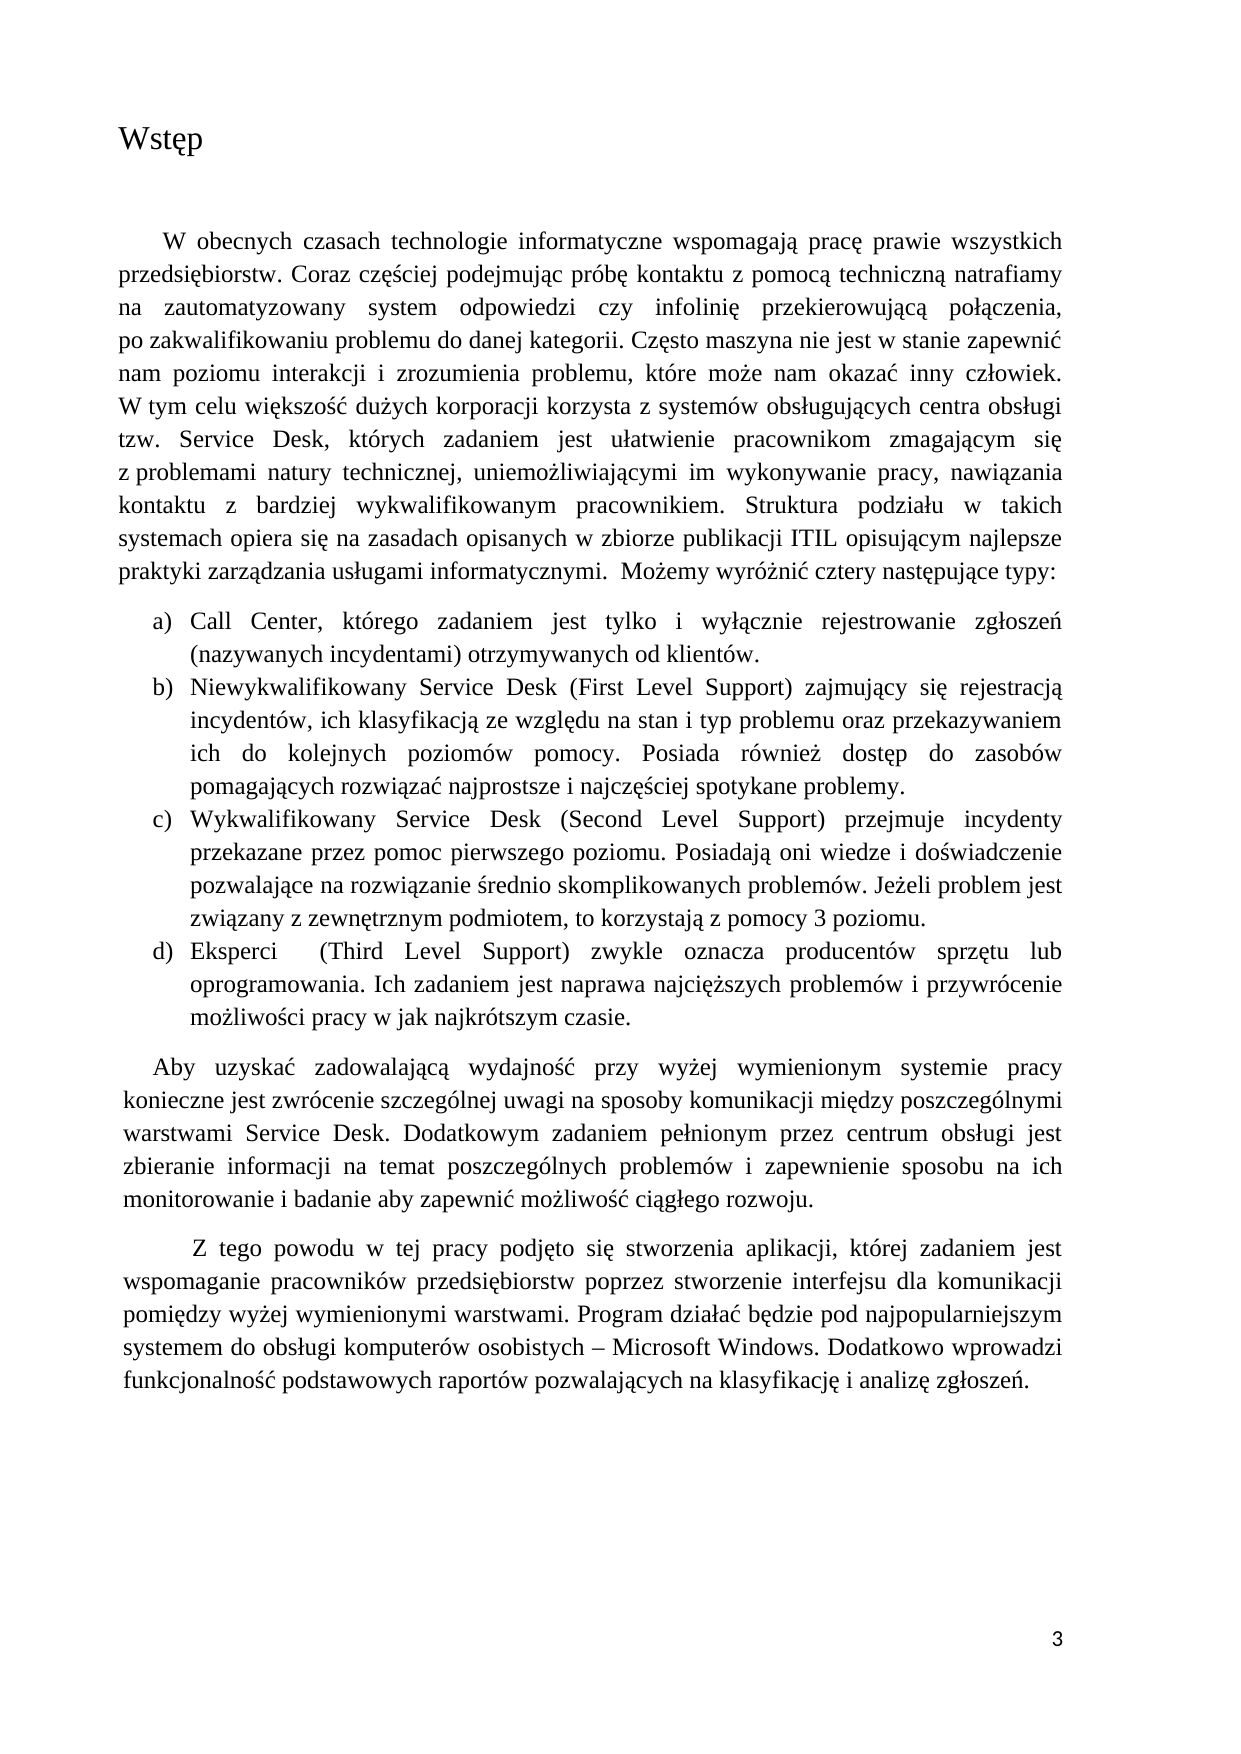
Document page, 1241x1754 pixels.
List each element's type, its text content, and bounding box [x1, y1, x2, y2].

list Eksperci (Third Level Support) zwykle oznacza producentów sprzętu lub oprogramowania. Ich zadaniem jest naprawa najcięższych problemów i przywrócenie możliwości pracy w jak najkrótszym czasie. [152, 936, 1063, 1031]
text Aby uzyskać zadowalającą wydajność przy wyżej wymienionym systemie pracy konieczne jest zwrócenie szczególnej uwagi na sposoby komunikacji między poszczególnymi warstwami Service Desk. Dodatkowym zadaniem pełnionym przez centrum obsługi jest zbieranie informacji na temat poszczególnych problemów i zapewnienie sposobu na ich monitorowanie i badanie aby zapewnić możliwość ciągłego rozwoju. [123, 1052, 1063, 1212]
text Wstęp [118, 118, 1063, 156]
list Niewykwalifikowany Service Desk (First Level Support) zajmujący się rejestracją incydentów, ich klasyfikacją ze względu na stan i typ problemu oraz przekazywaniem ich do kolejnych poziomów pomocy. Posiada również dostęp do zasobów pomagających rozwiązać najprostsze i najczęściej spotykane problemy. [152, 672, 1063, 799]
text Z tego powodu w tej pracy podjęto się stworzenia aplikacji, której zadaniem jest wspomaganie pracowników przedsiębiorstw poprzez stworzenie interfejsu dla komunikacji pomiędzy wyżej wymienionymi warstwami. Program działać będzie pod najpopularniejszym systemem do obsługi komputerów osobistych – Microsoft Windows. Dodatkowo wprowadzi funkcjonalność podstawowych raportów pozwalających na klasyfikację i analizę zgłoszeń. [123, 1233, 1063, 1394]
list Call Center, którego zadaniem jest tylko i wyłącznie rejestrowanie zgłoszeń (nazywanych incydentami) otrzymywanych od klientów. [152, 606, 1063, 667]
text W obecnych czasach technologie informatyczne wspomagają pracę prawie wszystkich przedsiębiorstw. Coraz częściej podejmując próbę kontaktu z pomocą techniczną natrafiamy na zautomatyzowany system odpowiedzi czy infolinię przekierowującą połączenia, po zakwalifikowaniu problemu do danej kategorii. Często maszyna nie jest w stanie zapewnić nam poziomu interakcji i zrozumienia problemu, które może nam okazać inny człowiek. W tym celu większość dużych korporacji korzysta z systemów obsługujących centra obsługi tzw. Service Desk, których zadaniem jest ułatwienie pracownikom zmagającym się z problemami natury technicznej, uniemożliwiającymi im wykonywanie pracy, nawiązania kontaktu z bardziej wykwalifikowanym pracownikiem. Struktura podziału w takich systemach opiera się na zasadach opisanych w zbiorze publikacji ITIL opisującym najlepsze praktyki zarządzania usługami informatycznymi. Możemy wyróżnić cztery następujące typy: [118, 226, 1063, 585]
list Wykwalifikowany Service Desk (Second Level Support) przejmuje incydenty przekazane przez pomoc pierwszego poziomu. Posiadają oni wiedze i doświadczenie pozwalające na rozwiązanie średnio skomplikowanych problemów. Jeżeli problem jest związany z zewnętrznym podmiotem, to korzystają z pomocy 3 poziomu. [152, 804, 1063, 932]
